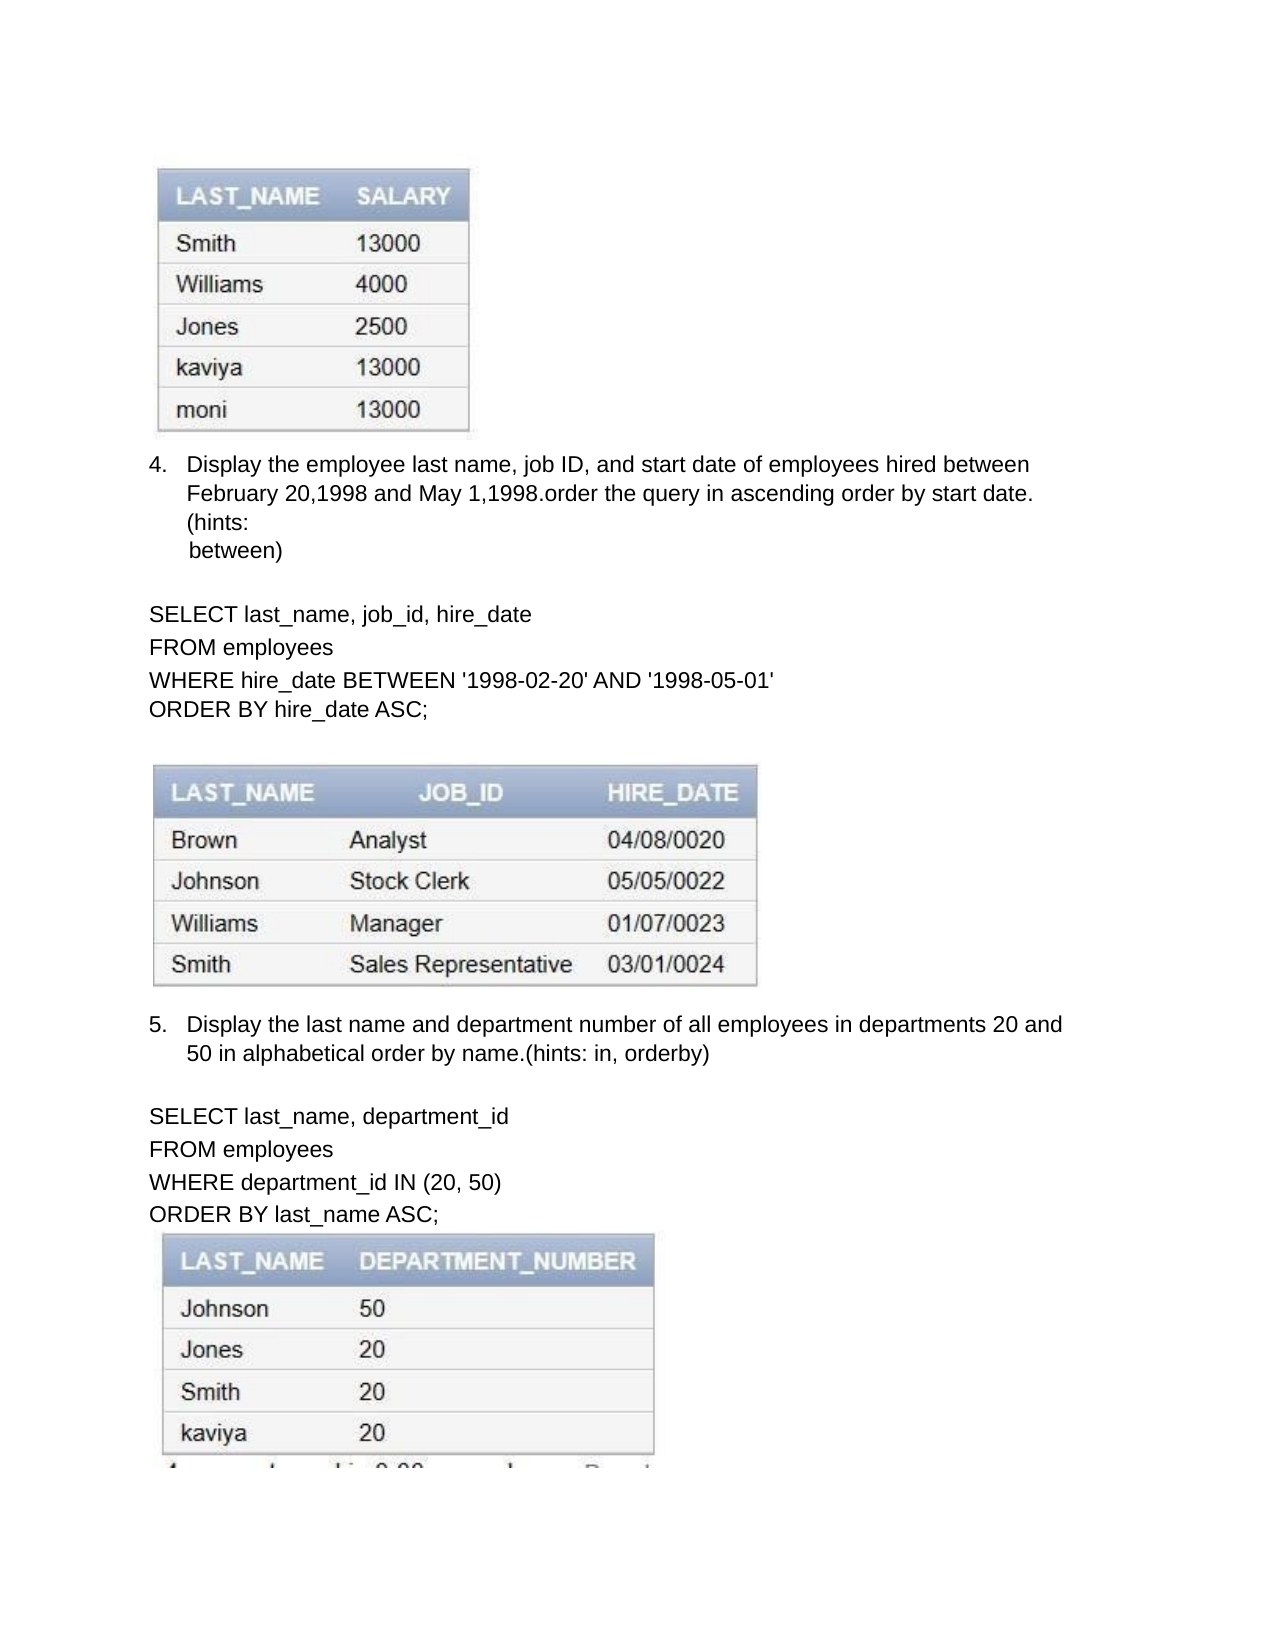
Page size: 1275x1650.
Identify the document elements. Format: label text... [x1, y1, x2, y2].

text ORDER BY last_name ASC; [148, 1201, 1093, 1228]
picture [153, 762, 761, 990]
text FROM employees [148, 1136, 1093, 1162]
picture [153, 153, 481, 440]
text FROM employees [148, 634, 1093, 661]
text SELECT last_name, job_id, hire_date [148, 601, 1093, 628]
text SELECT last_name, department_id [148, 1103, 1093, 1129]
list Display the employee last name, job ID, and start date of employees hired between February 20,1998 and May 1,1998.order the query in ascending order by start date.(hints: [148, 451, 1093, 535]
list Display the last name and department number of all employees in departments 20 and 50 in alphabetical order by name.(hints: in, orderby) [148, 1011, 1093, 1066]
picture [153, 1230, 666, 1468]
text WHERE department_id IN (20, 50) [148, 1169, 1093, 1195]
text WHERE hire_date BETWEEN '1998-02-20' AND '1998-05-01' ORDER BY hire_date ASC; [148, 667, 857, 722]
text between) [188, 537, 1093, 564]
